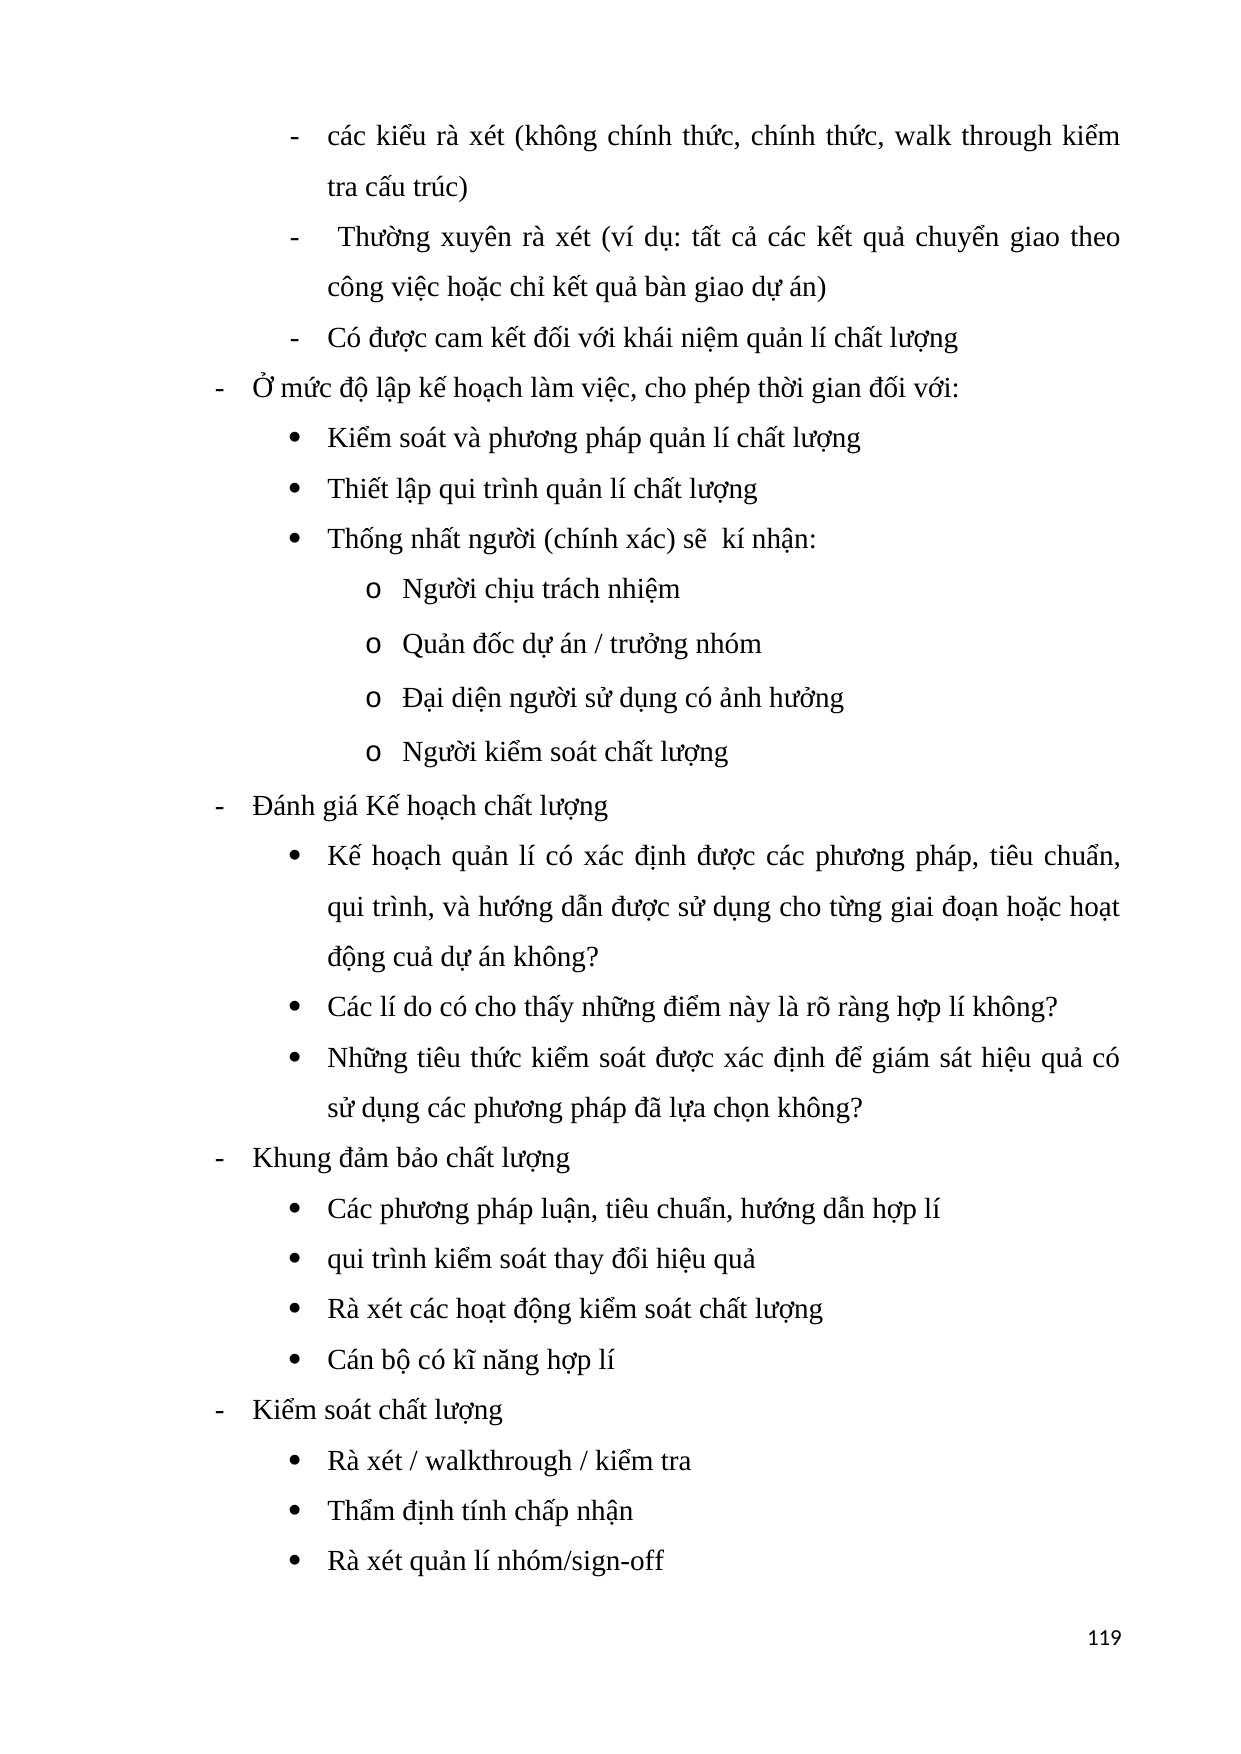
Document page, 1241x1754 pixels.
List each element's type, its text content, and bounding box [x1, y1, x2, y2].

list Ở mức độ lập kế hoạch làm việc, cho phép thời gian đối với: [214, 370, 1122, 404]
list qui trình kiểm soát thay đổi hiệu quả [289, 1241, 1122, 1275]
list Thống nhất người (chính xác) sẽ kí nhận: [289, 521, 1122, 555]
list Rà xét / walkthrough / kiểm tra [289, 1443, 1122, 1476]
list Đánh giá Kế hoạch chất lượng [214, 788, 1122, 821]
list Các lí do có cho thấy những điểm này là rõ ràng hợp lí không? [289, 989, 1122, 1023]
list Rà xét quản lí nhóm/sign-off [289, 1543, 1122, 1577]
list Thẩm định tính chấp nhận [289, 1493, 1122, 1527]
list Cán bộ có kĩ năng hợp lí [289, 1342, 1122, 1376]
list Khung đảm bảo chất lượng [214, 1140, 1122, 1174]
list Rà xét các hoạt động kiểm soát chất lượng [289, 1292, 1122, 1325]
list Kiểm soát chất lượng [214, 1392, 1122, 1426]
list các kiểu rà xét (không chính thức, chính thức, walk through kiểm tra cấu trúc) [289, 118, 1122, 202]
list Thiết lập qui trình quản lí chất lượng [289, 471, 1122, 504]
list Các phương pháp luận, tiêu chuẩn, hướng dẫn hợp lí [289, 1191, 1122, 1224]
list Có được cam kết đối với khái niệm quản lí chất lượng [289, 320, 1122, 353]
list Đại diện người sử dụng có ảnh hưởng [364, 680, 1122, 716]
list Quản đốc dự án / trưởng nhóm [364, 626, 1122, 662]
list Thường xuyên rà xét (ví dụ: tất cả các kết quả chuyển giao theo công việc hoặc chỉ kết quả bàn giao dự án) [289, 219, 1122, 303]
list Người kiểm soát chất lượng [364, 734, 1122, 770]
list Người chịu trách nhiệm [364, 572, 1122, 608]
list Kiểm soát và phương pháp quản lí chất lượng [289, 420, 1122, 454]
list Những tiêu thức kiểm soát được xác định để giám sát hiệu quả có sử dụng các phương pháp đã lựa chọn không? [289, 1040, 1122, 1124]
list Kế hoạch quản lí có xác định được các phương pháp, tiêu chuẩn, qui trình, và hướng dẫn được sử dụng cho từng giai đoạn hoặc hoạt động cuả dự án không? [289, 838, 1122, 972]
